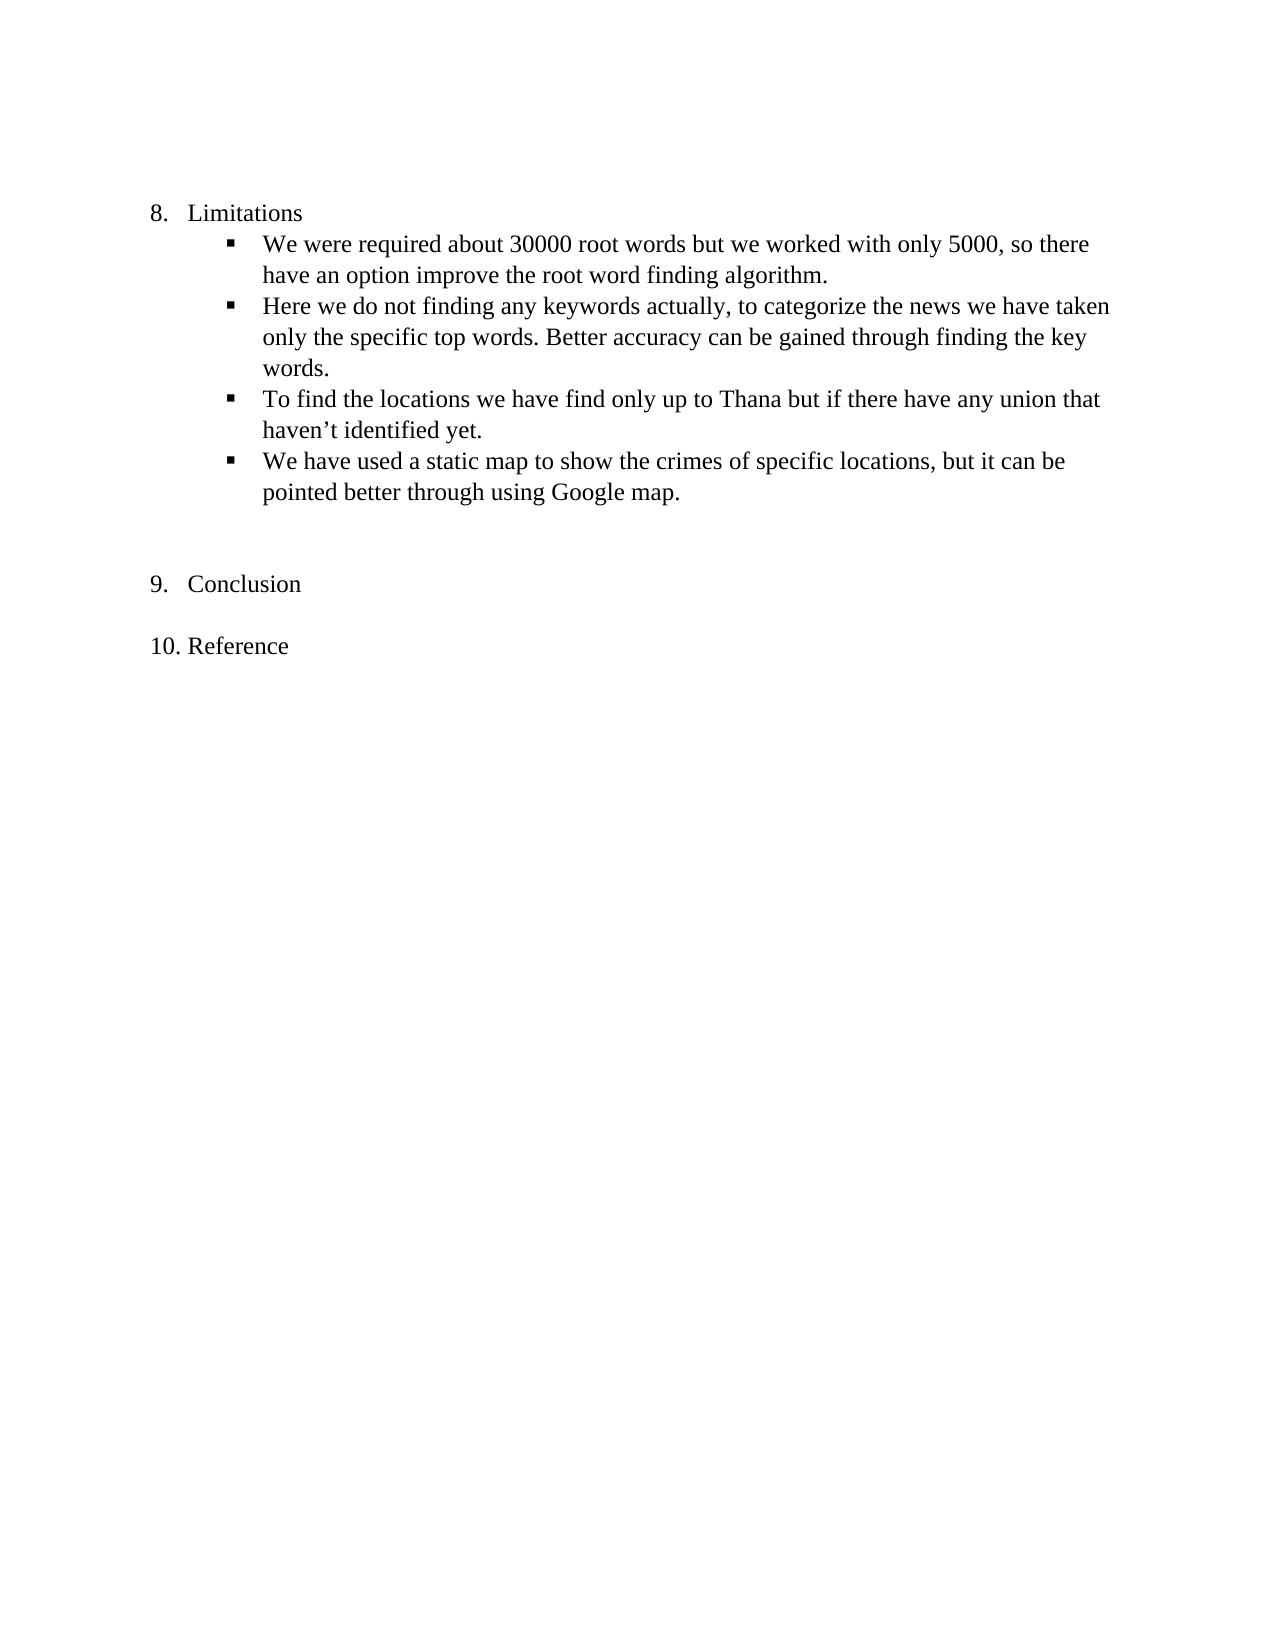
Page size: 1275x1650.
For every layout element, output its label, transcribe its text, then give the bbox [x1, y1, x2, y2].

list Reference [150, 631, 1125, 660]
list We were required about 30000 root words but we worked with only 5000, so there have an option improve the root word finding algorithm. [225, 229, 1125, 288]
list To find the locations we have find only up to Thana but if there have any union that haven’t identified yet. [225, 384, 1125, 444]
list Here we do not finding any keywords actually, to categorize the news we have taken only the specific top words. Better accuracy can be gained through finding the key words. [225, 291, 1125, 382]
list We have used a static map to show the crimes of specific locations, but it can be pointed better through using Google map. [225, 446, 1125, 506]
list Limitations [150, 198, 1125, 226]
list Conclusion [150, 569, 1125, 598]
